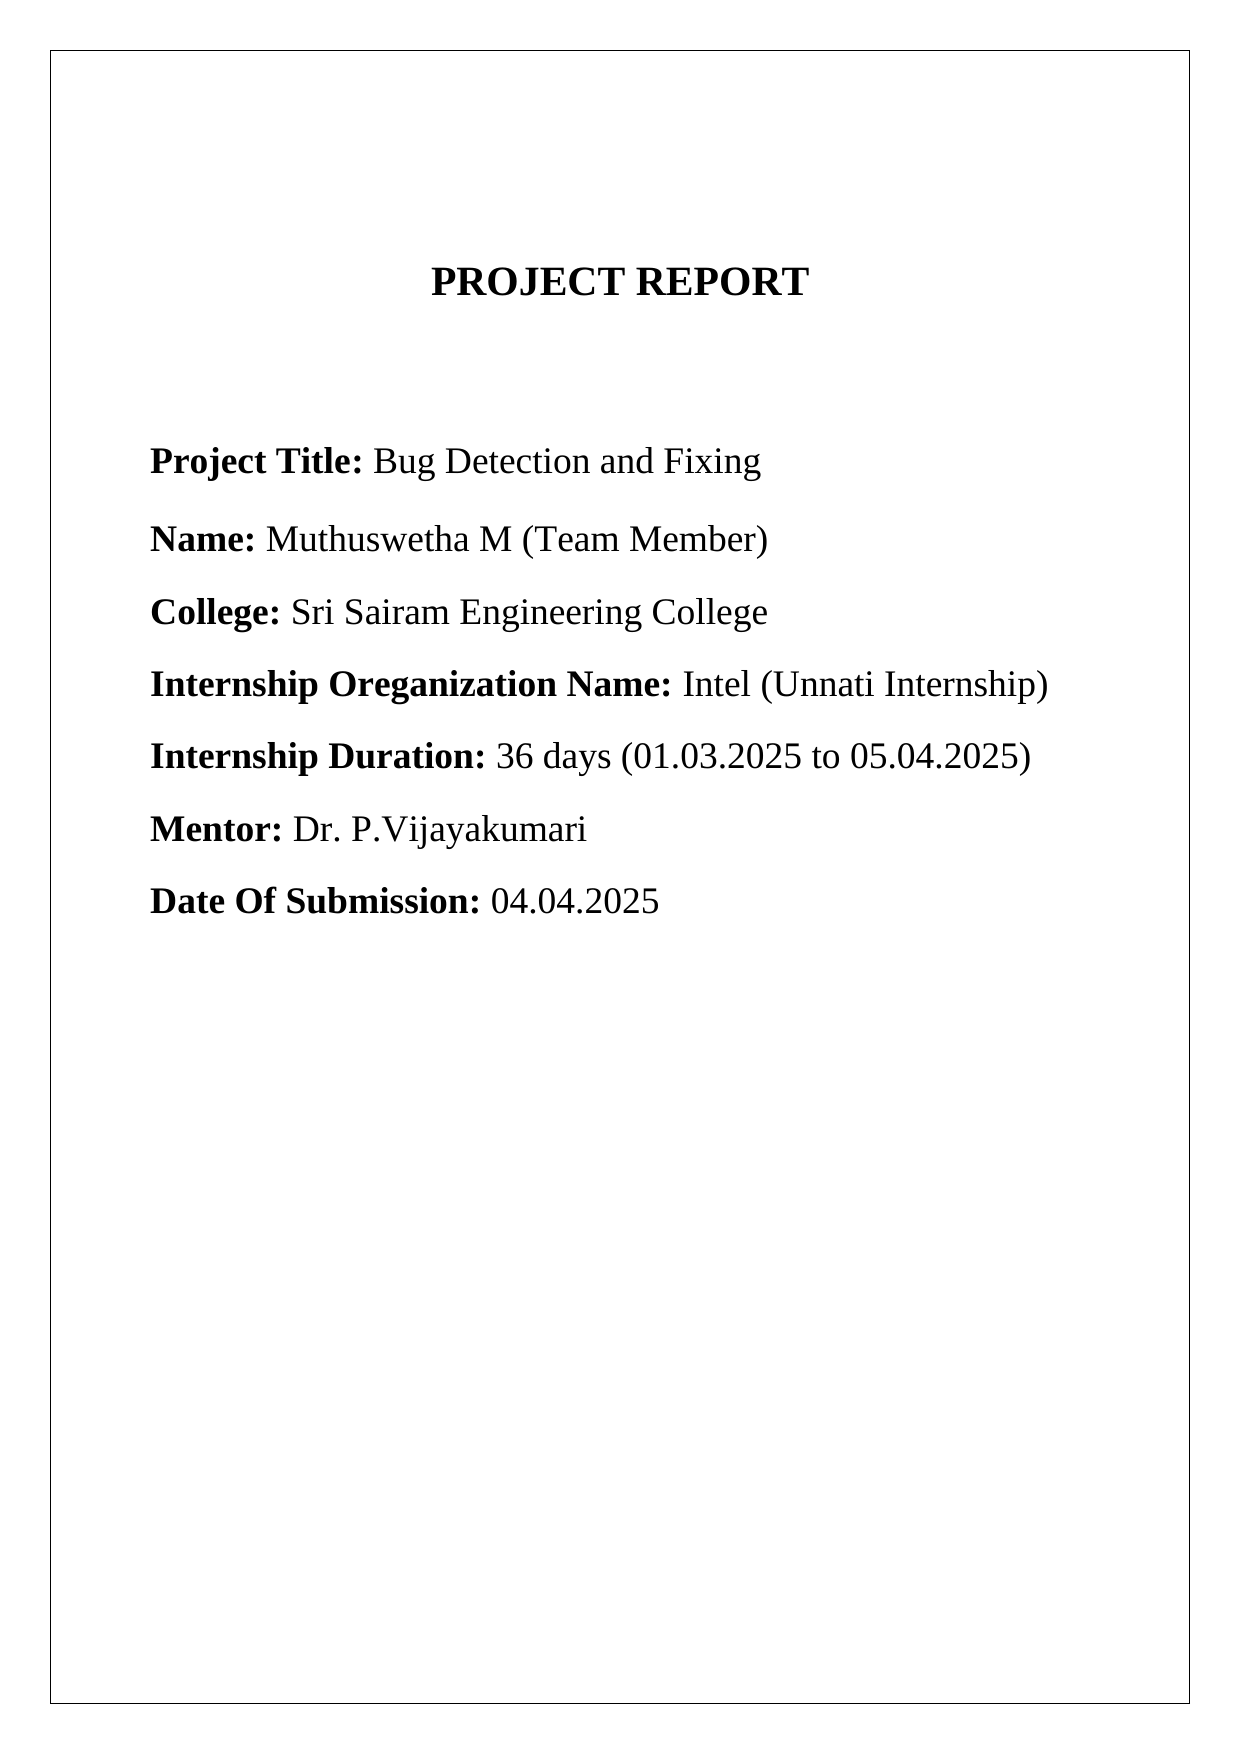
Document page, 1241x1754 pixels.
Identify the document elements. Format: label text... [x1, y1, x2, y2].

subtitle Mentor: Dr. P.Vijayakumari [150, 806, 1090, 849]
text PROJECT REPORT [150, 256, 1090, 304]
subtitle Internship Duration: 36 days (01.03.2025 to 05.04.2025) [150, 734, 1090, 777]
subtitle College: Sri Sairam Engineering College [150, 589, 1090, 632]
subtitle Name: Muthuswetha M (Team Member) [150, 517, 1090, 560]
subtitle Date Of Submission: 04.04.2025 [150, 878, 1090, 921]
subtitle Internship Oreganization Name: Intel (Unnati Internship) [150, 661, 1090, 704]
text Project Title: Bug Detection and Fixing [150, 438, 1090, 481]
